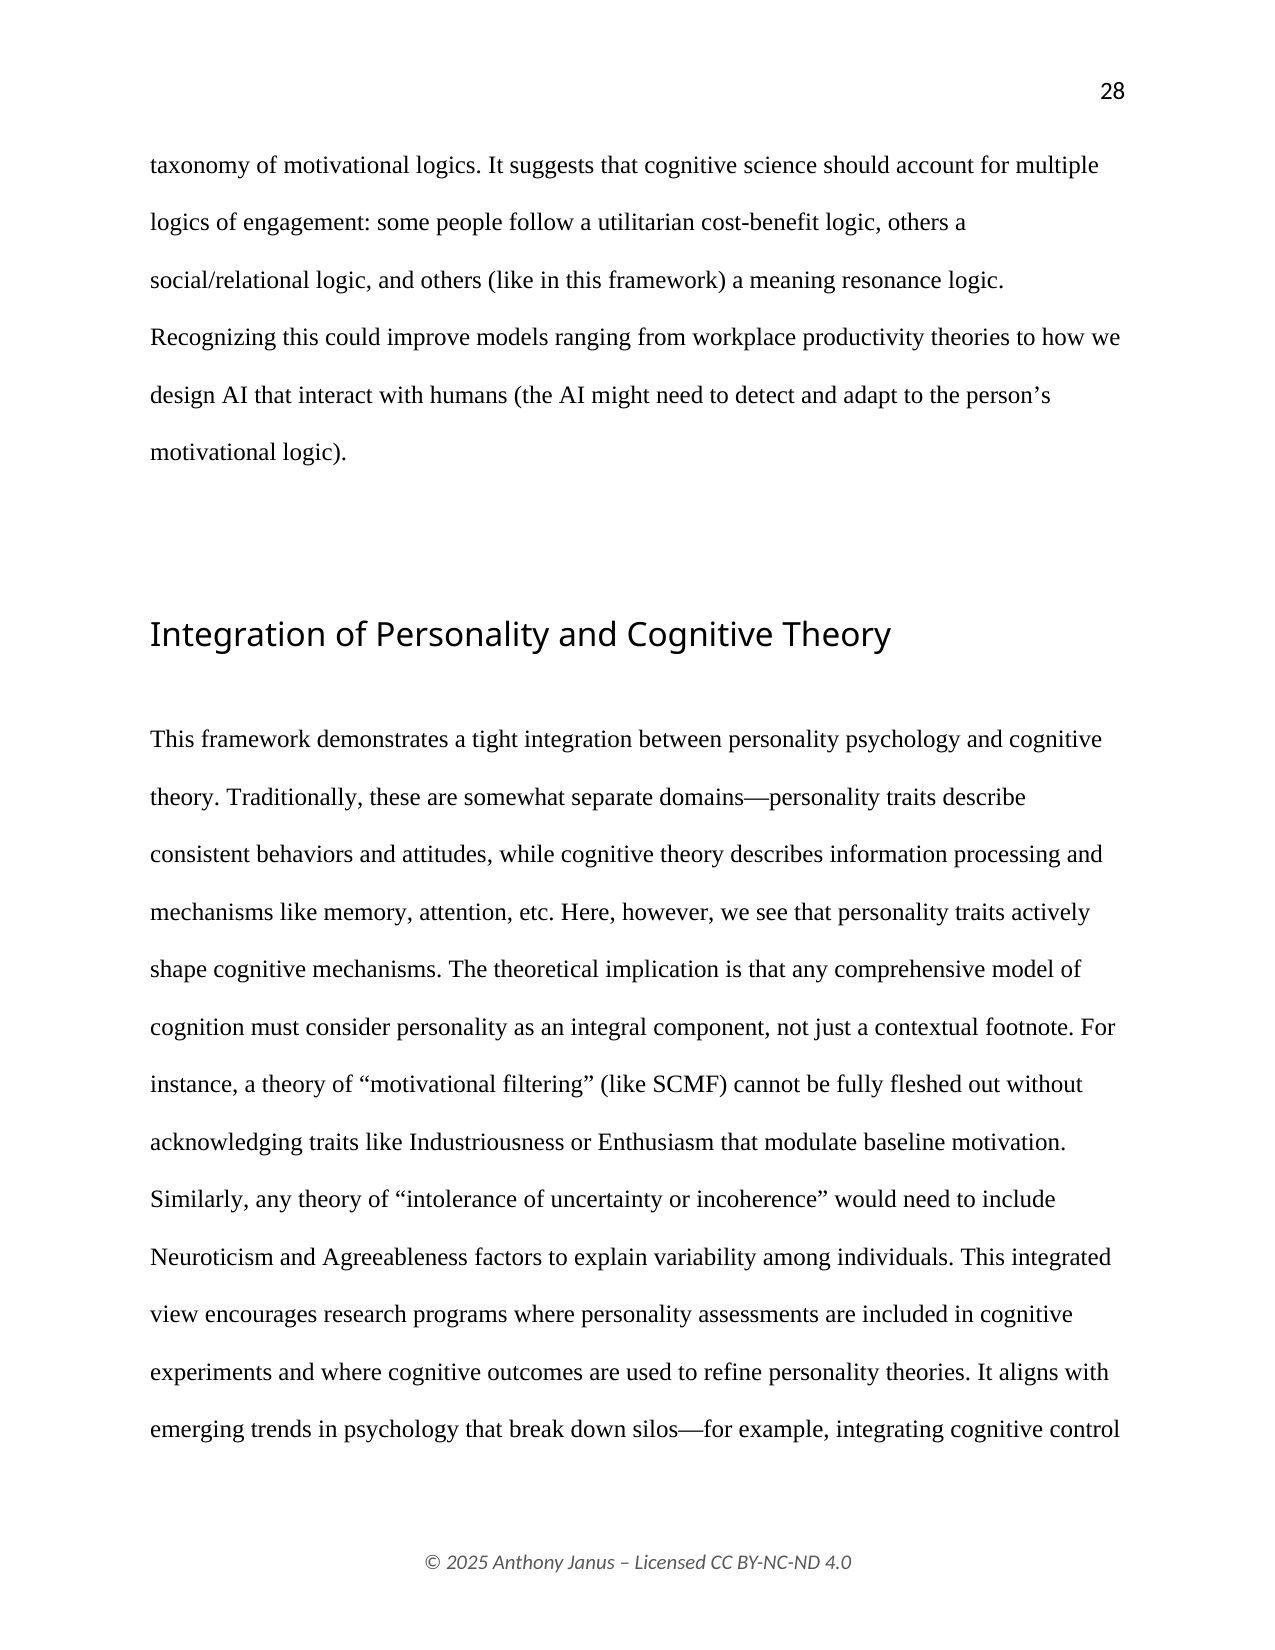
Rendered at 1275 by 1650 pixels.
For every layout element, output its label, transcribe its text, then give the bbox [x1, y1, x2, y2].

subtitle Integration of Personality and Cognitive Theory [150, 611, 1125, 656]
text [150, 150, 1125, 466]
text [150, 724, 1125, 1443]
